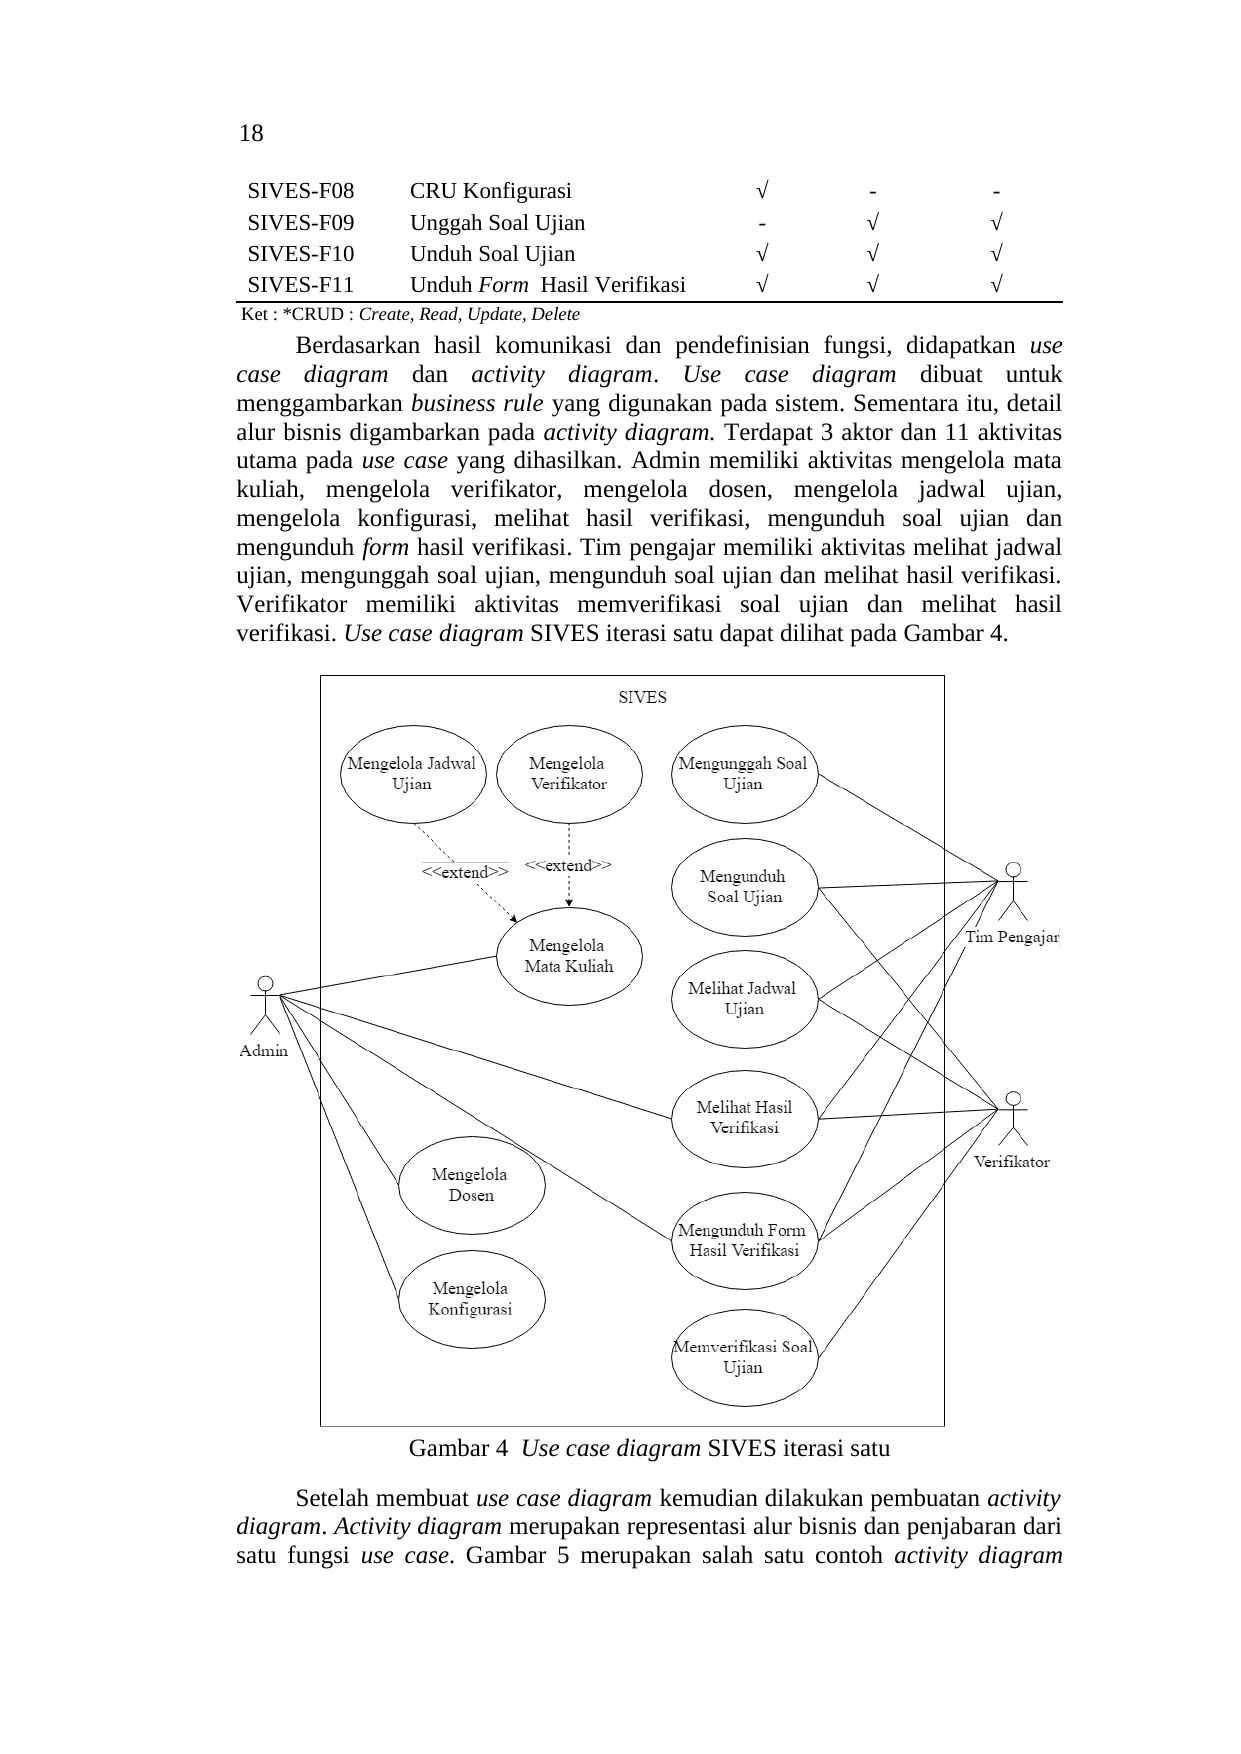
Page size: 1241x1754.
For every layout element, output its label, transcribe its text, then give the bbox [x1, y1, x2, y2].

text Ket : *CRUD : Create, Read, Update, Delete [236, 303, 1063, 324]
table_cell - [816, 177, 930, 209]
table_cell SIVES-F09 [236, 209, 399, 240]
table_cell SIVES-F11 [236, 272, 399, 301]
text Berdasarkan hasil komunikasi dan pendefinisian fungsi, didapatkan use case diagram dan activity diagram. Use case diagram dibuat untuk menggambarkan business rule yang digunakan pada sistem. Sementara itu, detail alur bisnis digambarkan pada activity diagram. Terdapat 3 aktor dan 11 aktivitas utama pada use case yang dihasilkan. Admin memiliki aktivitas mengelola mata kuliah, mengelola verifikator, mengelola dosen, mengelola jadwal ujian, mengelola konfigurasi, melihat hasil verifikasi, mengunduh soal ujian dan mengunduh form hasil verifikasi. Tim pengajar memiliki aktivitas melihat jadwal ujian, mengunggah soal ujian, mengunduh soal ujian dan melihat hasil verifikasi. Verifikator memiliki aktivitas memverifikasi soal ujian dan melihat hasil verifikasi. Use case diagram SIVES iterasi satu dapat dilihat pada Gambar 4. [236, 330, 1063, 647]
table_cell √ [709, 177, 816, 209]
text Gambar 4 Use case diagram SIVES iterasi satu [236, 1433, 1063, 1462]
table_cell √ [709, 272, 816, 301]
table_cell √ [816, 272, 930, 301]
picture [240, 675, 1060, 1427]
table_cell √ [709, 240, 816, 272]
table_cell Unggah Soal Ujian [399, 209, 709, 240]
table_cell CRU Konfigurasi [399, 177, 709, 209]
table_cell SIVES-F08 [236, 177, 399, 209]
table_cell √ [816, 240, 930, 272]
table_cell - [930, 177, 1063, 209]
table_cell Unduh Soal Ujian [399, 240, 709, 272]
table_cell Unduh Form Hasil Verifikasi [399, 272, 709, 301]
table_cell √ [930, 209, 1063, 240]
table_cell - [709, 209, 816, 240]
table_cell √ [816, 209, 930, 240]
table_cell √ [930, 240, 1063, 272]
table_cell √ [930, 272, 1063, 301]
table_cell SIVES-F10 [236, 240, 399, 272]
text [236, 1483, 1063, 1569]
